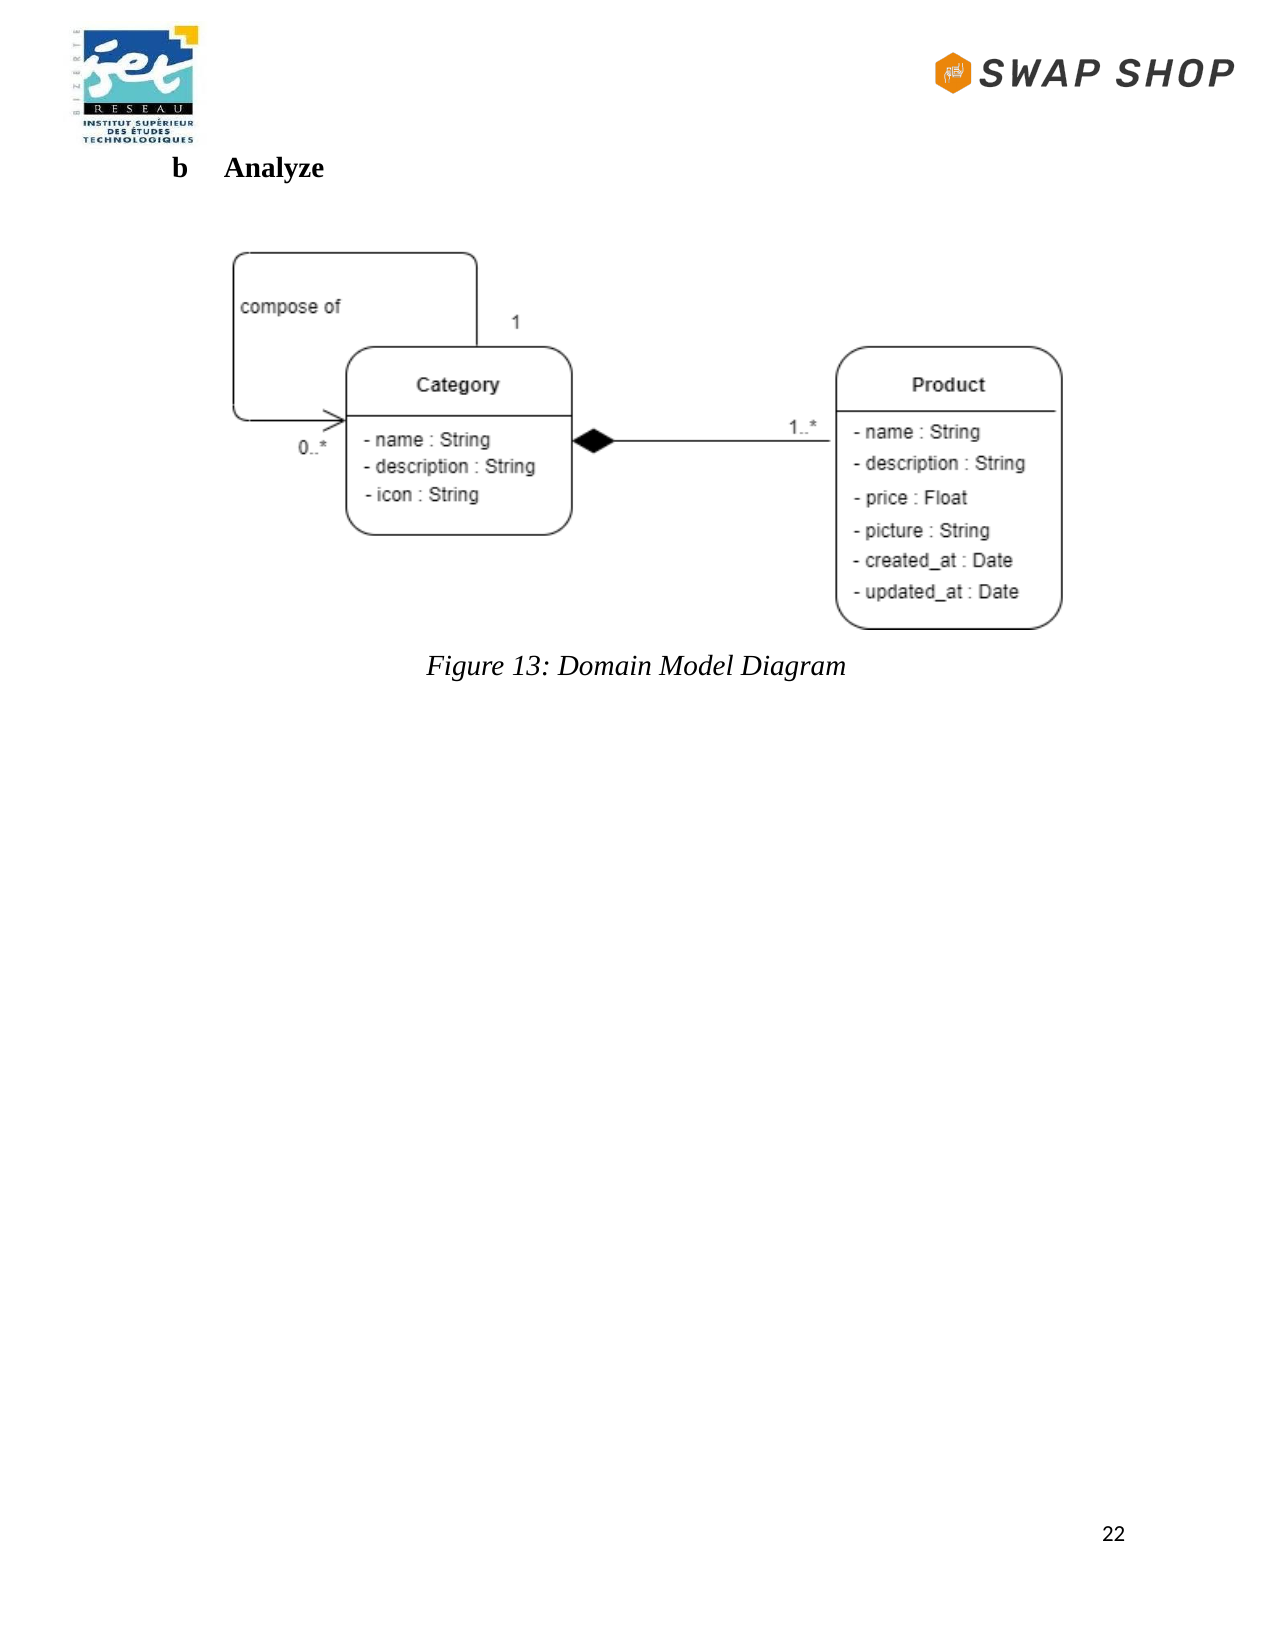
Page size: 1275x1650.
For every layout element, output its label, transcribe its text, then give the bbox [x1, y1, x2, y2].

picture [931, 43, 1239, 95]
picture [212, 232, 1063, 630]
text Figure 13: Domain Model Diagram [150, 648, 1125, 682]
subtitle b Analyze [150, 150, 1125, 183]
picture [56, 21, 214, 149]
